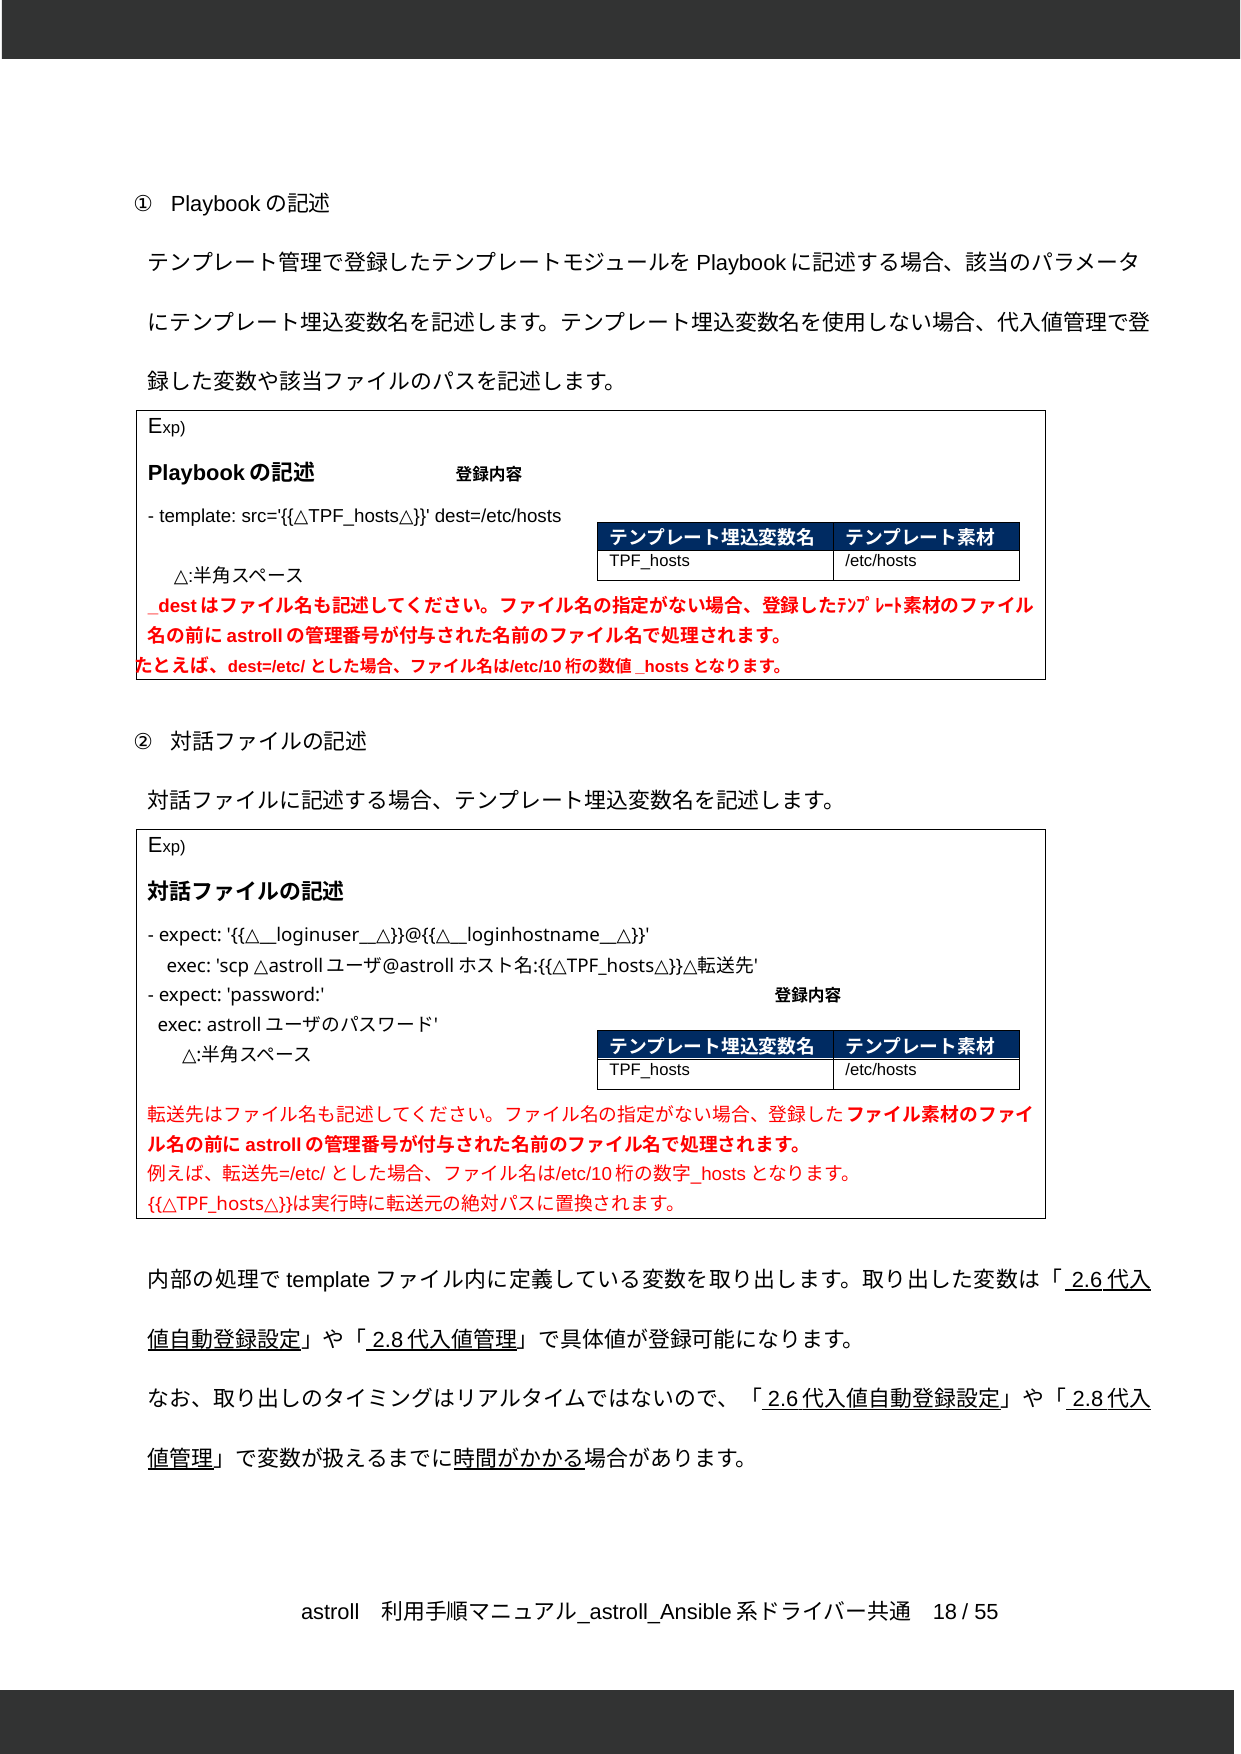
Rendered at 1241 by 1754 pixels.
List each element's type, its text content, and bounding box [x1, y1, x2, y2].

text なお、取り出しのタイミングはリアルタイムではないので、「 2.6代入値自動登録設定」や「 2.8代入値管理」で変数が扱えるまでに時間がかかる場合があります。 [148, 1367, 1152, 1487]
text 内部の処理でtemplateファイル内に定義している変数を取り出します。取り出した変数は「 2.6代入値自動登録設定」や「 2.8代入値管理」で具体値が登録可能になります。 [148, 1248, 1152, 1367]
picture [1, 0, 1241, 59]
table_header Exp) 対話ファイルの記述 - expect: '{{△__loginuser__△}}@{{△__loginhostname__△}}' exec: 'scp △astrollユーザ@astrollホスト名:{{△TPF_hosts△}}△転送先' - expect: 'password:' 登録内容 exec: astrollユーザのパスワード' △:半角スペース 転送先はファイル名も記述してください。ファイル名の指定がない場合、登録したファイル素材のファイル名の前にastrollの管理番号が付与された名前のファイル名で処理されます。 例えば、転送先=/etc/ とした場合、ファイル名は/etc/10桁の数字_hostsとなります。 {{△TPF_hosts△}}は実行時に転送元の絶対パスに置換されます。 [137, 830, 1045, 1217]
list 対話ファイルの記述 [133, 710, 1152, 769]
picture [0, 1690, 1234, 1754]
list Playbookの記述 [133, 172, 1152, 231]
text 対話ファイルに記述する場合、テンプレート埋込変数名を記述します。 [148, 769, 1152, 829]
text テンプレート管理で登録したテンプレートモジュールをPlaybookに記述する場合、該当のパラメータにテンプレート埋込変数名を記述します。テンプレート埋込変数名を使用しない場合、代入値管理で登録した変数や該当ファイルのパスを記述します。 [148, 231, 1152, 410]
table_header Exp) Playbookの記述 登録内容 - template: src='{{△TPF_hosts△}}' dest=/etc/hosts △:半角スペース _destはファイル名も記述してください。ファイル名の指定がない場合、登録したﾃﾝﾌﾟﾚｰﾄ素材のファイル名の前にastrollの管理番号が付与された名前のファイル名で処理されます。 たとえば、dest=/etc/ とした場合、ファイル名は/etc/10桁の数値 _hostsとなります。 [137, 411, 1045, 679]
